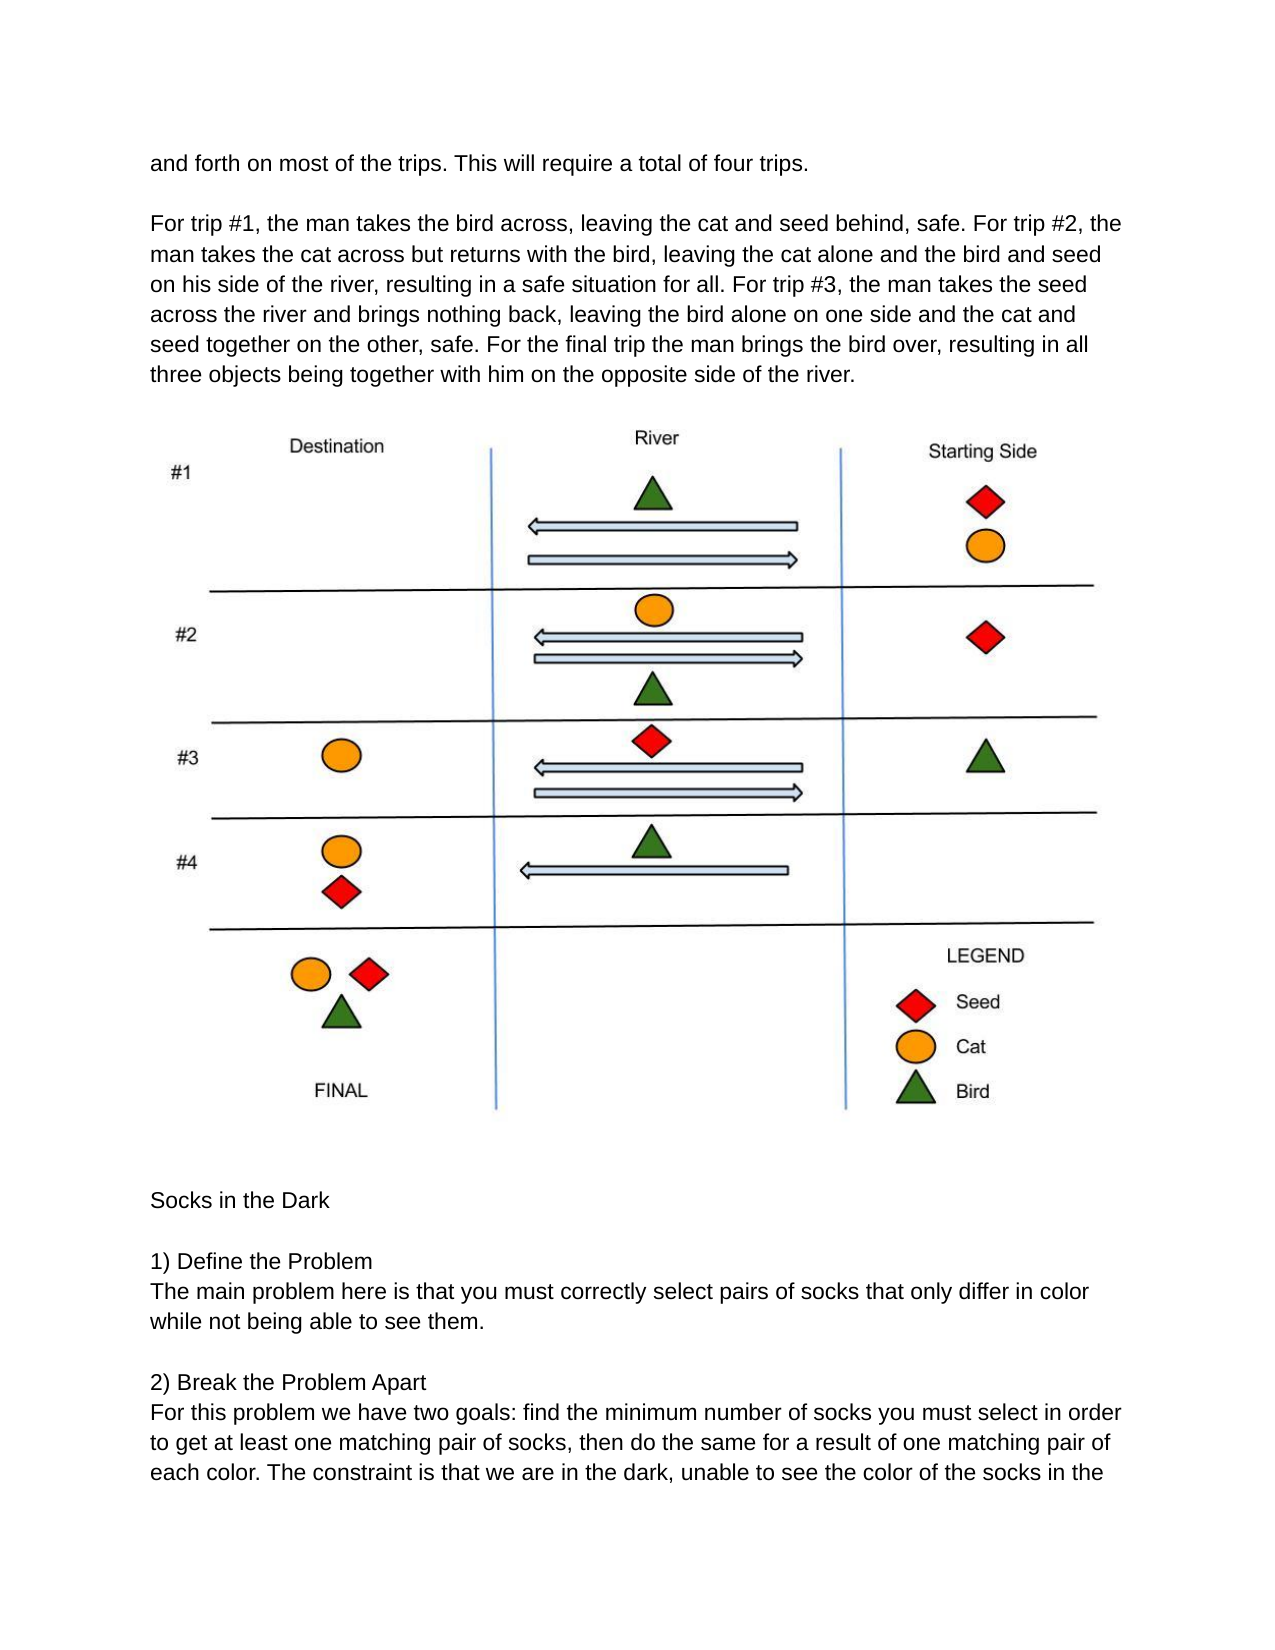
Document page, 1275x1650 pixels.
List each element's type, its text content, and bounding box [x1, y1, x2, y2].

text Socks in the Dark [150, 1187, 1125, 1213]
picture [150, 421, 1125, 1154]
text For trip #1, the man takes the bird across, leaving the cat and seed behind, safe. For trip #2, the man takes the cat across but returns with the bird, leaving the cat alone and the bird and seed on his side of the river, resulting in a safe situation for all. For trip #3, the man takes the seed across the river and brings nothing back, leaving the bird alone on one side and the cat and seed together on the other, safe. For the final trip the man brings the bird over, resulting in all three objects being together with him on the opposite side of the river. [150, 210, 1125, 388]
text 1) Define the Problem [150, 1248, 1125, 1274]
text The main problem here is that you must correctly select pairs of socks that only differ in color while not being able to see them. [150, 1278, 1125, 1334]
text 2) Break the Problem Apart [150, 1368, 1125, 1395]
